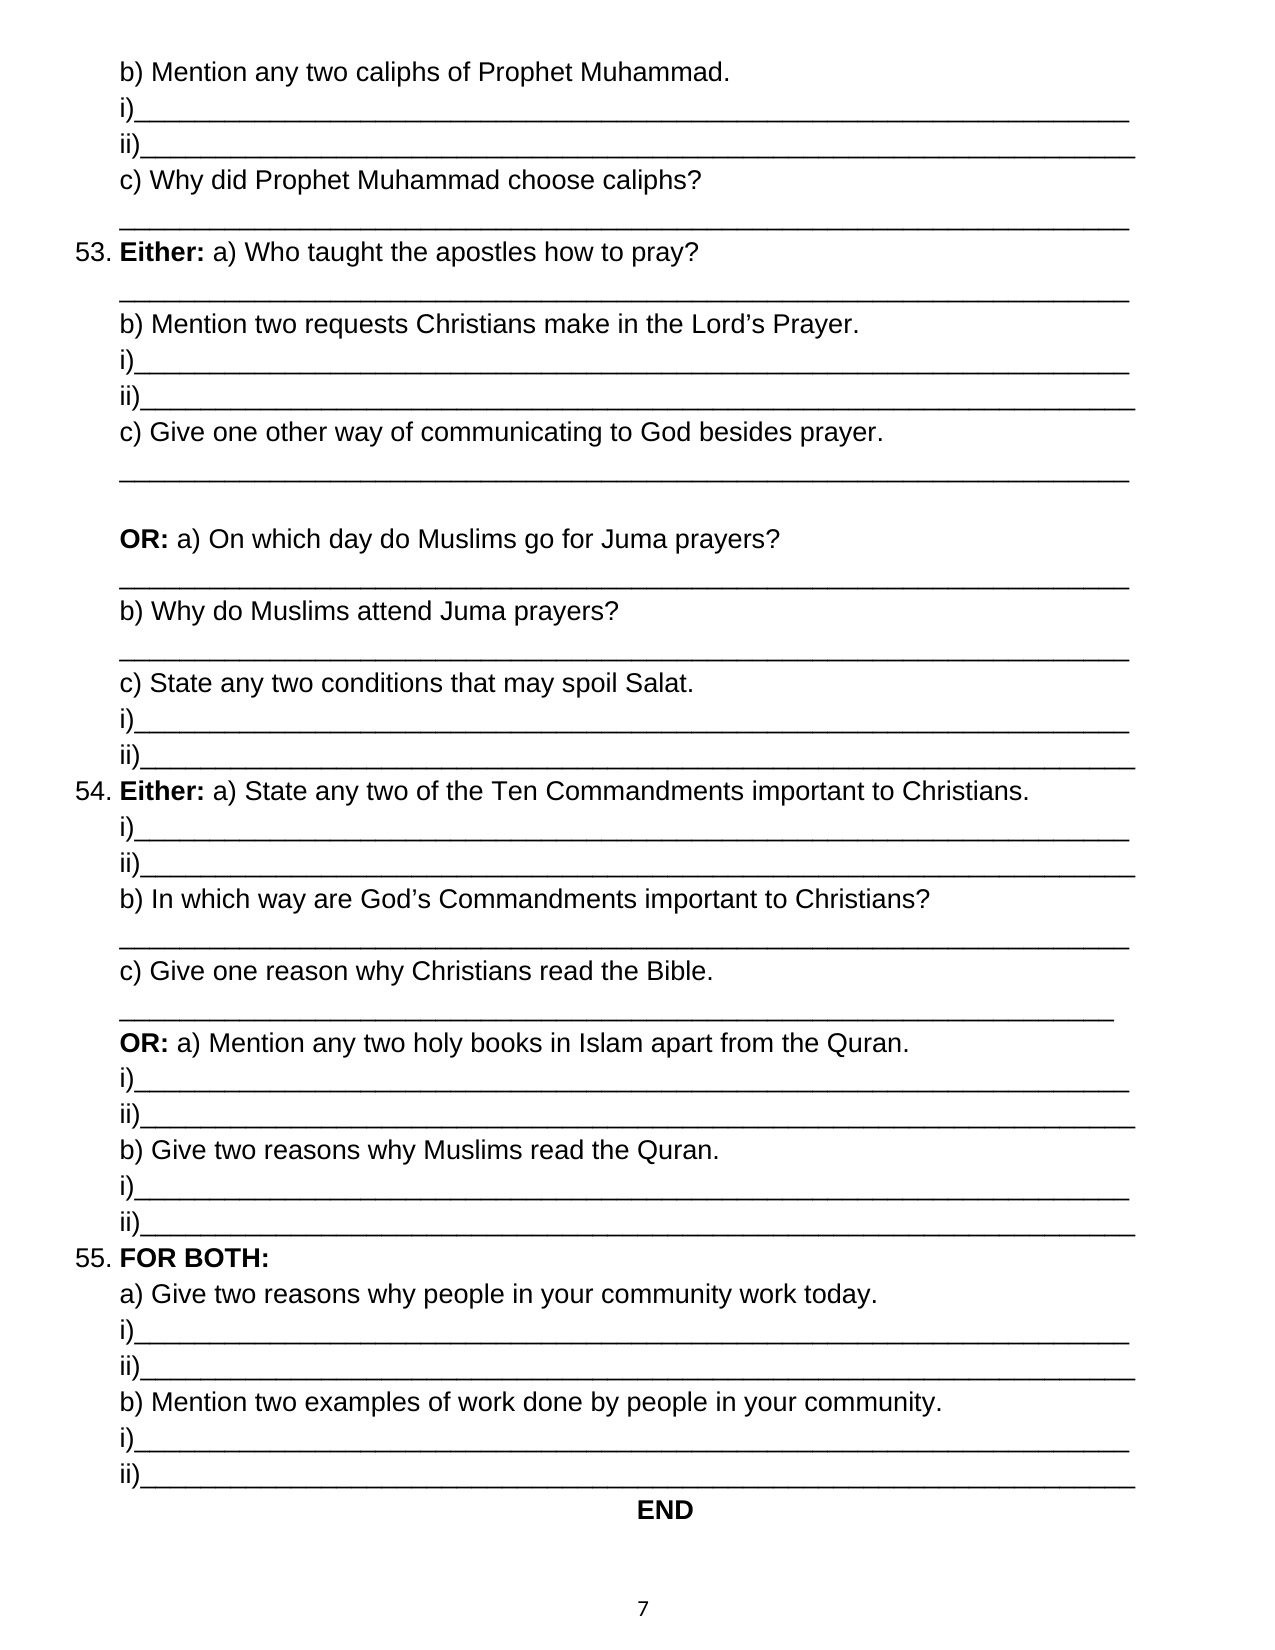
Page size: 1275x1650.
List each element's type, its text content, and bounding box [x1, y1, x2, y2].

list OR: a) On which day do Muslims go for Juma prayers? [119, 523, 1211, 555]
list ___________________________________________________________________ [119, 452, 1211, 483]
list ___________________________________________________________________ [119, 919, 1211, 950]
list OR: a) Mention any two holy books in Islam apart from the Quran. [119, 1027, 1211, 1058]
list Either: a) State any two of the Ten Commandments important to Christians. [75, 775, 1211, 806]
list a) Give two reasons why people in your community work today. [119, 1278, 1211, 1309]
list i)__________________________________________________________________ [119, 1314, 1211, 1345]
list FOR BOTH: [75, 1242, 1211, 1273]
list i)__________________________________________________________________ [119, 1170, 1211, 1202]
list ii)__________________________________________________________________ [119, 1206, 1211, 1237]
list ii)__________________________________________________________________ [119, 847, 1211, 878]
list c) Give one other way of communicating to God besides prayer. [119, 416, 1211, 447]
list ___________________________________________________________________ [119, 559, 1211, 591]
list ii)__________________________________________________________________ [119, 128, 1211, 159]
list b) Give two reasons why Muslims read the Quran. [119, 1134, 1211, 1166]
list i)__________________________________________________________________ [119, 344, 1211, 375]
list __________________________________________________________________ [119, 991, 1211, 1022]
list ii)__________________________________________________________________ [119, 1458, 1211, 1489]
list ___________________________________________________________________ [119, 272, 1211, 303]
list c) Give one reason why Christians read the Bible. [119, 955, 1211, 986]
list i)__________________________________________________________________ [119, 1422, 1211, 1453]
list END [119, 1494, 1211, 1525]
list b) Mention any two caliphs of Prophet Muhammad. [119, 56, 1211, 87]
list ii)__________________________________________________________________ [119, 380, 1211, 411]
list b) Mention two requests Christians make in the Lord’s Prayer. [119, 308, 1211, 339]
list ___________________________________________________________________ [119, 631, 1211, 662]
list c) Why did Prophet Muhammad choose caliphs? [119, 164, 1211, 195]
list b) Why do Muslims attend Juma prayers? [119, 595, 1211, 627]
list i)__________________________________________________________________ [119, 703, 1211, 734]
list Either: a) Who taught the apostles how to pray? [75, 236, 1211, 267]
list b) In which way are God’s Commandments important to Christians? [119, 883, 1211, 914]
list ii)__________________________________________________________________ [119, 1350, 1211, 1381]
list ii)__________________________________________________________________ [119, 1098, 1211, 1130]
list i)__________________________________________________________________ [119, 92, 1211, 123]
list c) State any two conditions that may spoil Salat. [119, 667, 1211, 698]
list b) Mention two examples of work done by people in your community. [119, 1386, 1211, 1417]
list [119, 200, 1211, 231]
list ii)__________________________________________________________________ [119, 739, 1211, 770]
list i)__________________________________________________________________ [119, 811, 1211, 842]
list i)__________________________________________________________________ [119, 1062, 1211, 1094]
